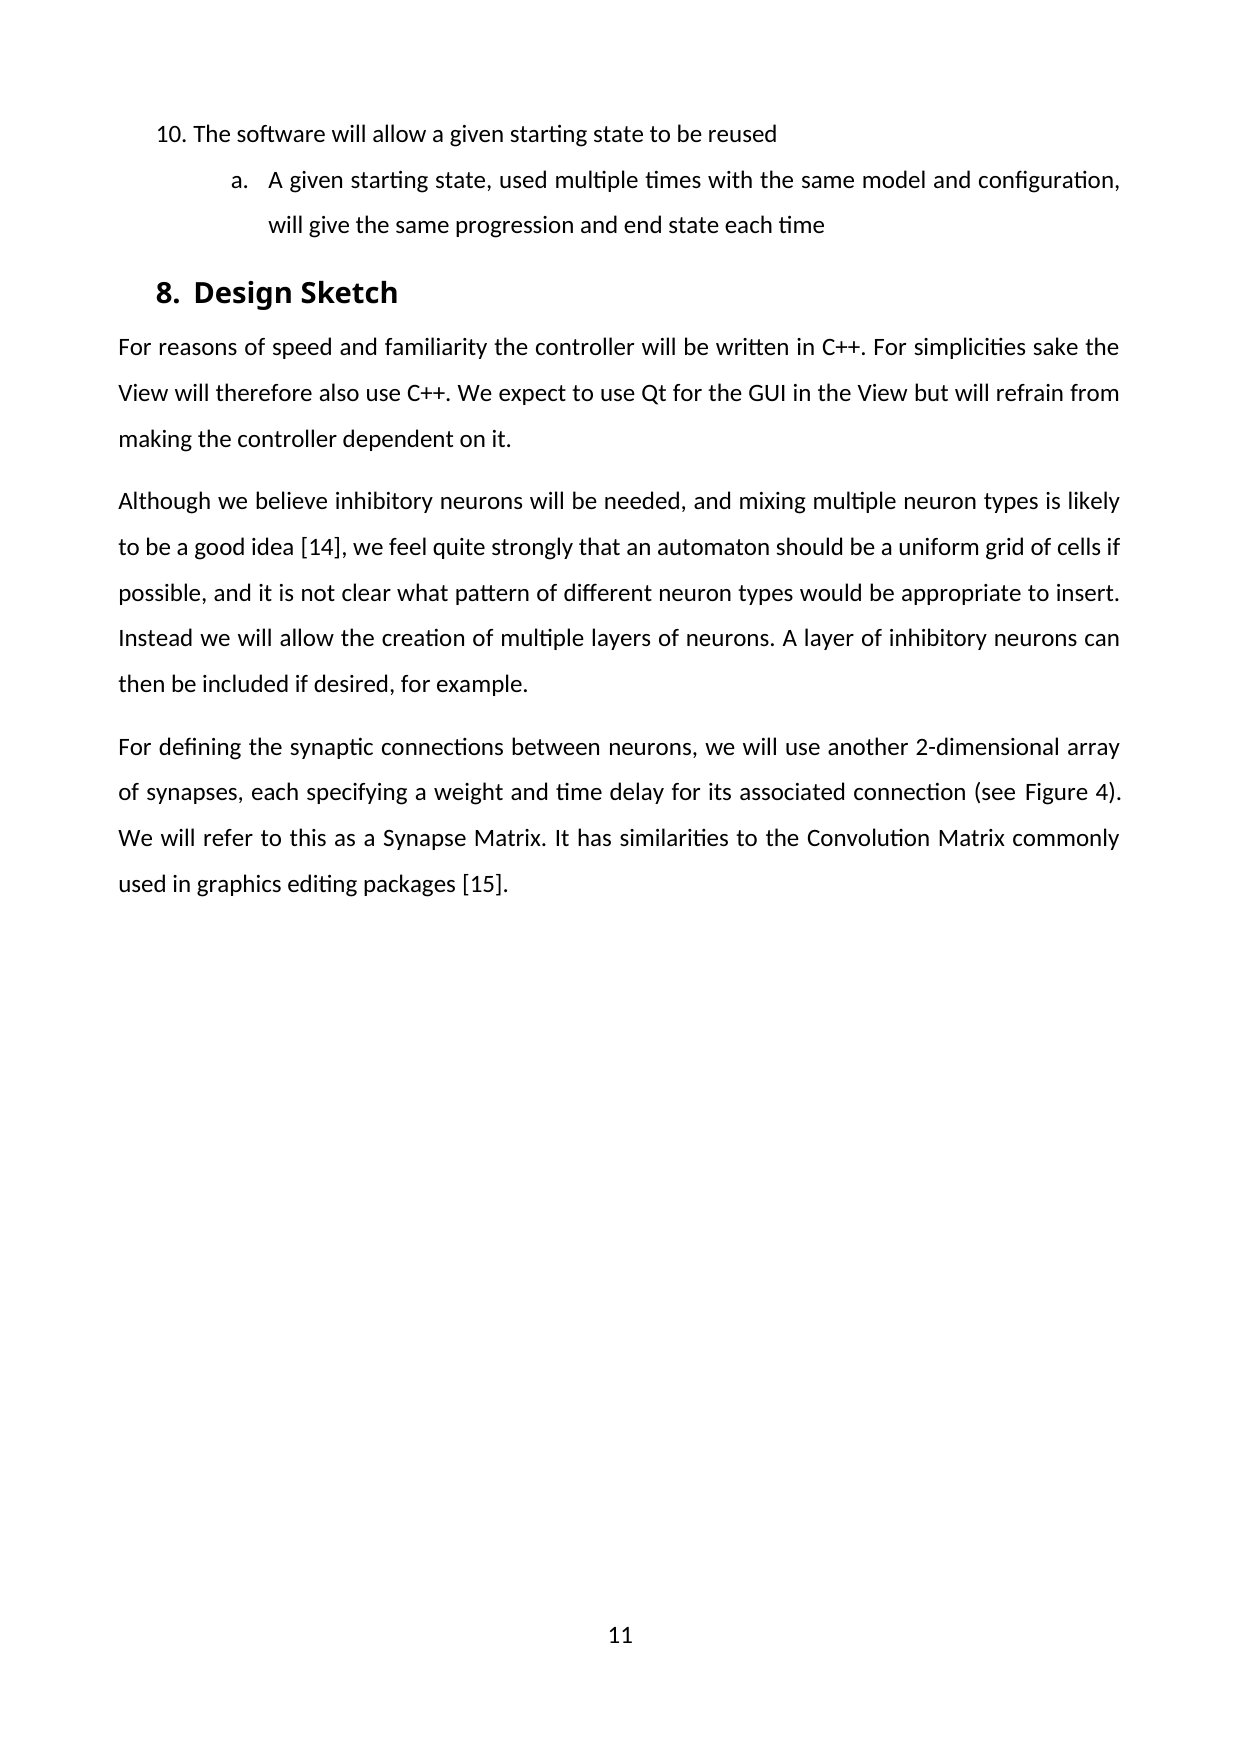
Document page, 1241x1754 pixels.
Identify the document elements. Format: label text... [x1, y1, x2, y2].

list A given starting state, used multiple times with the same model and configuration, will give the same progression and end state each time [231, 164, 1122, 240]
text Although we believe inhibitory neurons will be needed, and mixing multiple neuron types is likely to be a good idea, we feel quite strongly that an automaton should be a uniform grid of cells if possible, and it is not clear what pattern of different neuron types would be appropriate to insert. Instead we will allow the creation of multiple layers of neurons. A layer of inhibitory neurons can then be included if desired, for example. [118, 485, 1122, 699]
text For defining the synaptic connections between neurons, we will use another 2-dimensional array of synapses, each specifying a weight and time delay for its associated connection (see Figure 4). We will refer to this as a Synapse Matrix. It has similarities to the Convolution Matrix commonly used in graphics editing packages. [118, 731, 1122, 898]
subtitle Design Sketch [156, 272, 1122, 312]
list The software will allow a given starting state to be reused [156, 118, 1122, 149]
text For reasons of speed and familiarity the controller will be written in C++. For simplicities sake the View will therefore also use C++. We expect to use Qt for the GUI in the View but will refrain from making the controller dependent on it. [118, 331, 1122, 453]
